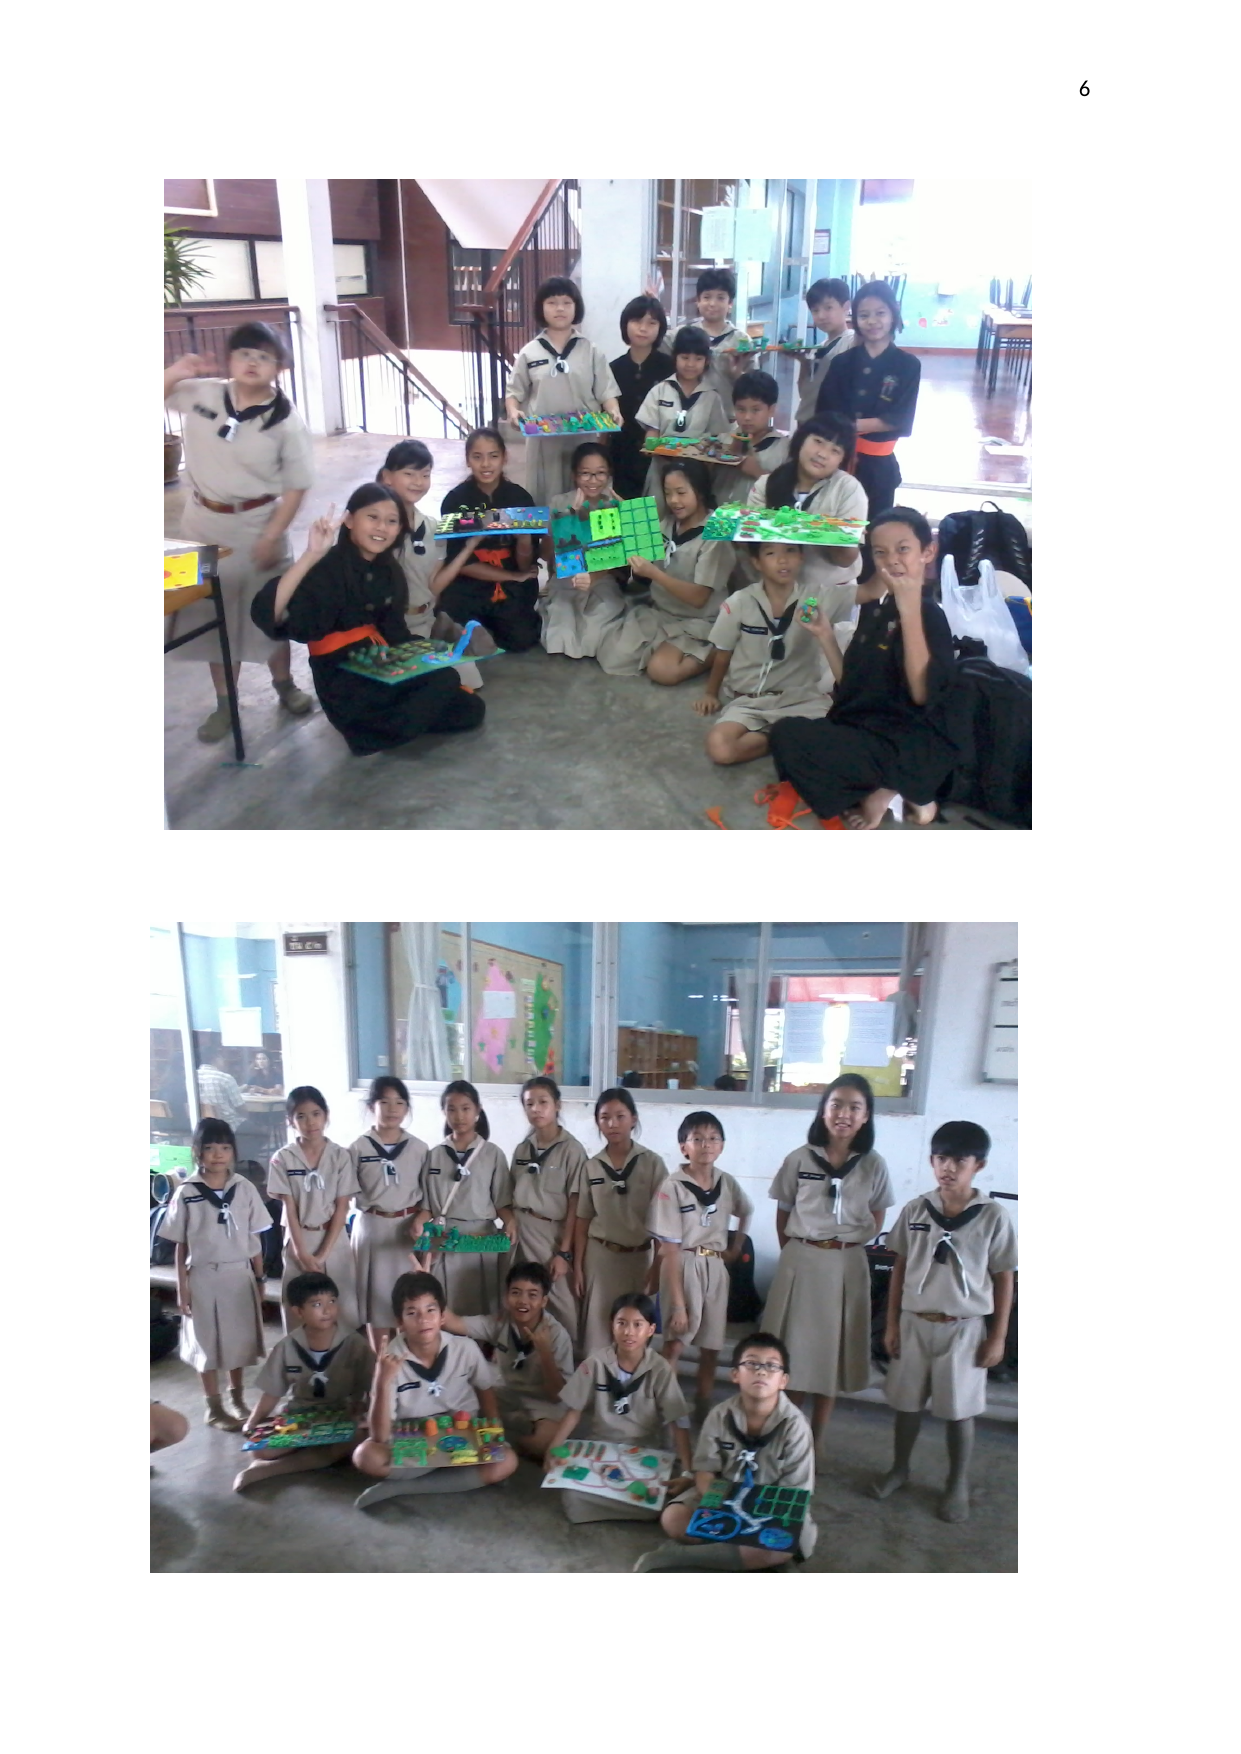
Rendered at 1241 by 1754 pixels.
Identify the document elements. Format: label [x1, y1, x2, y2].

picture [164, 179, 1032, 830]
picture [150, 922, 1018, 1573]
